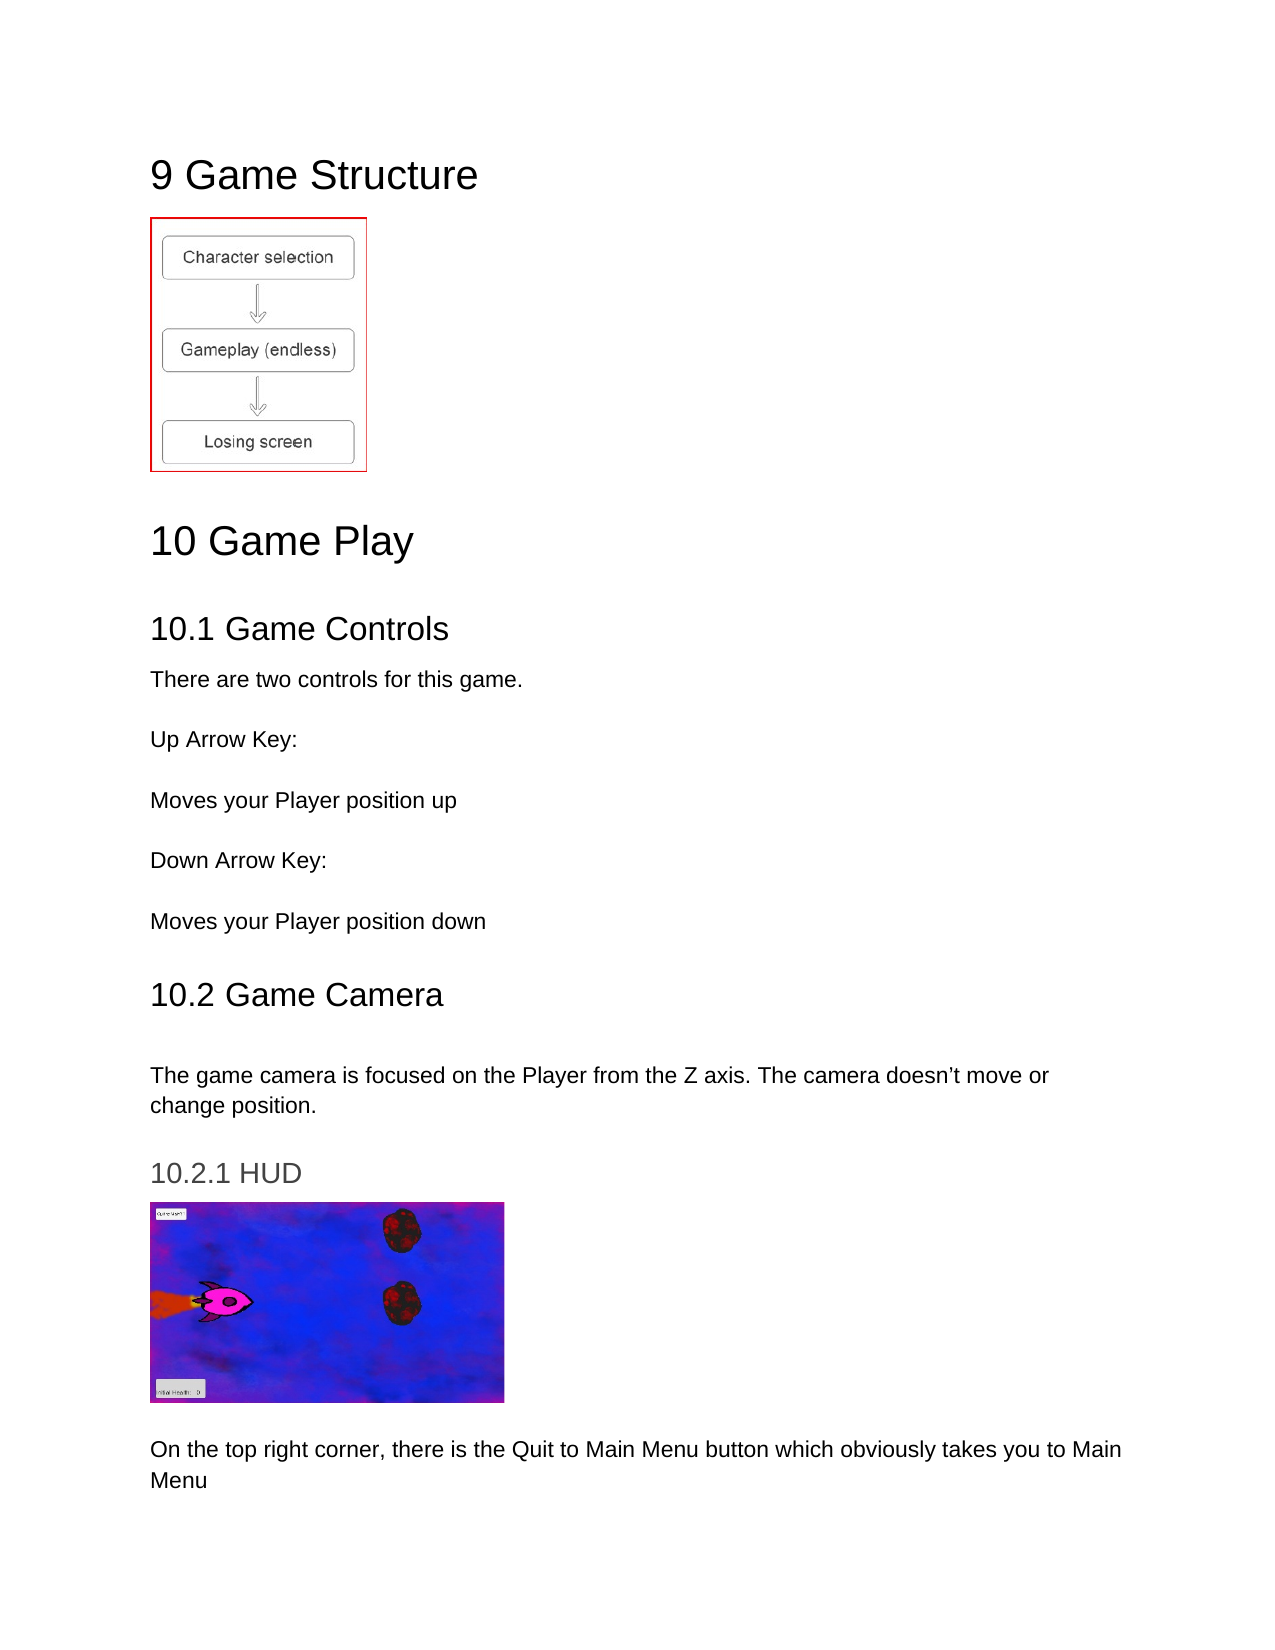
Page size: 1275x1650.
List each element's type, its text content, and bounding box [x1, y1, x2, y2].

subtitle 10.2.1 HUD [150, 1156, 1125, 1189]
subtitle 9 Game Structure [150, 150, 1125, 198]
text Down Arrow Key: [150, 847, 1125, 873]
text Moves your Player position down [150, 908, 1125, 934]
text Up Arrow Key: [150, 726, 1125, 753]
picture [150, 217, 367, 472]
text On the top right corner, there is the Quit to Main Menu button which obviously takes you to Main Menu [150, 1436, 1125, 1493]
text There are two controls for this game. [150, 666, 1125, 692]
subtitle 10.1 Game Controls [150, 609, 1125, 648]
subtitle 10 Game Play [150, 517, 1125, 564]
subtitle 10.2 Game Camera [150, 975, 1125, 1014]
text The game camera is focused on the Player from the Z axis. The camera doesn’t move or change position. [150, 1062, 1125, 1119]
picture [150, 1202, 505, 1403]
text Moves your Player position up [150, 787, 1125, 813]
